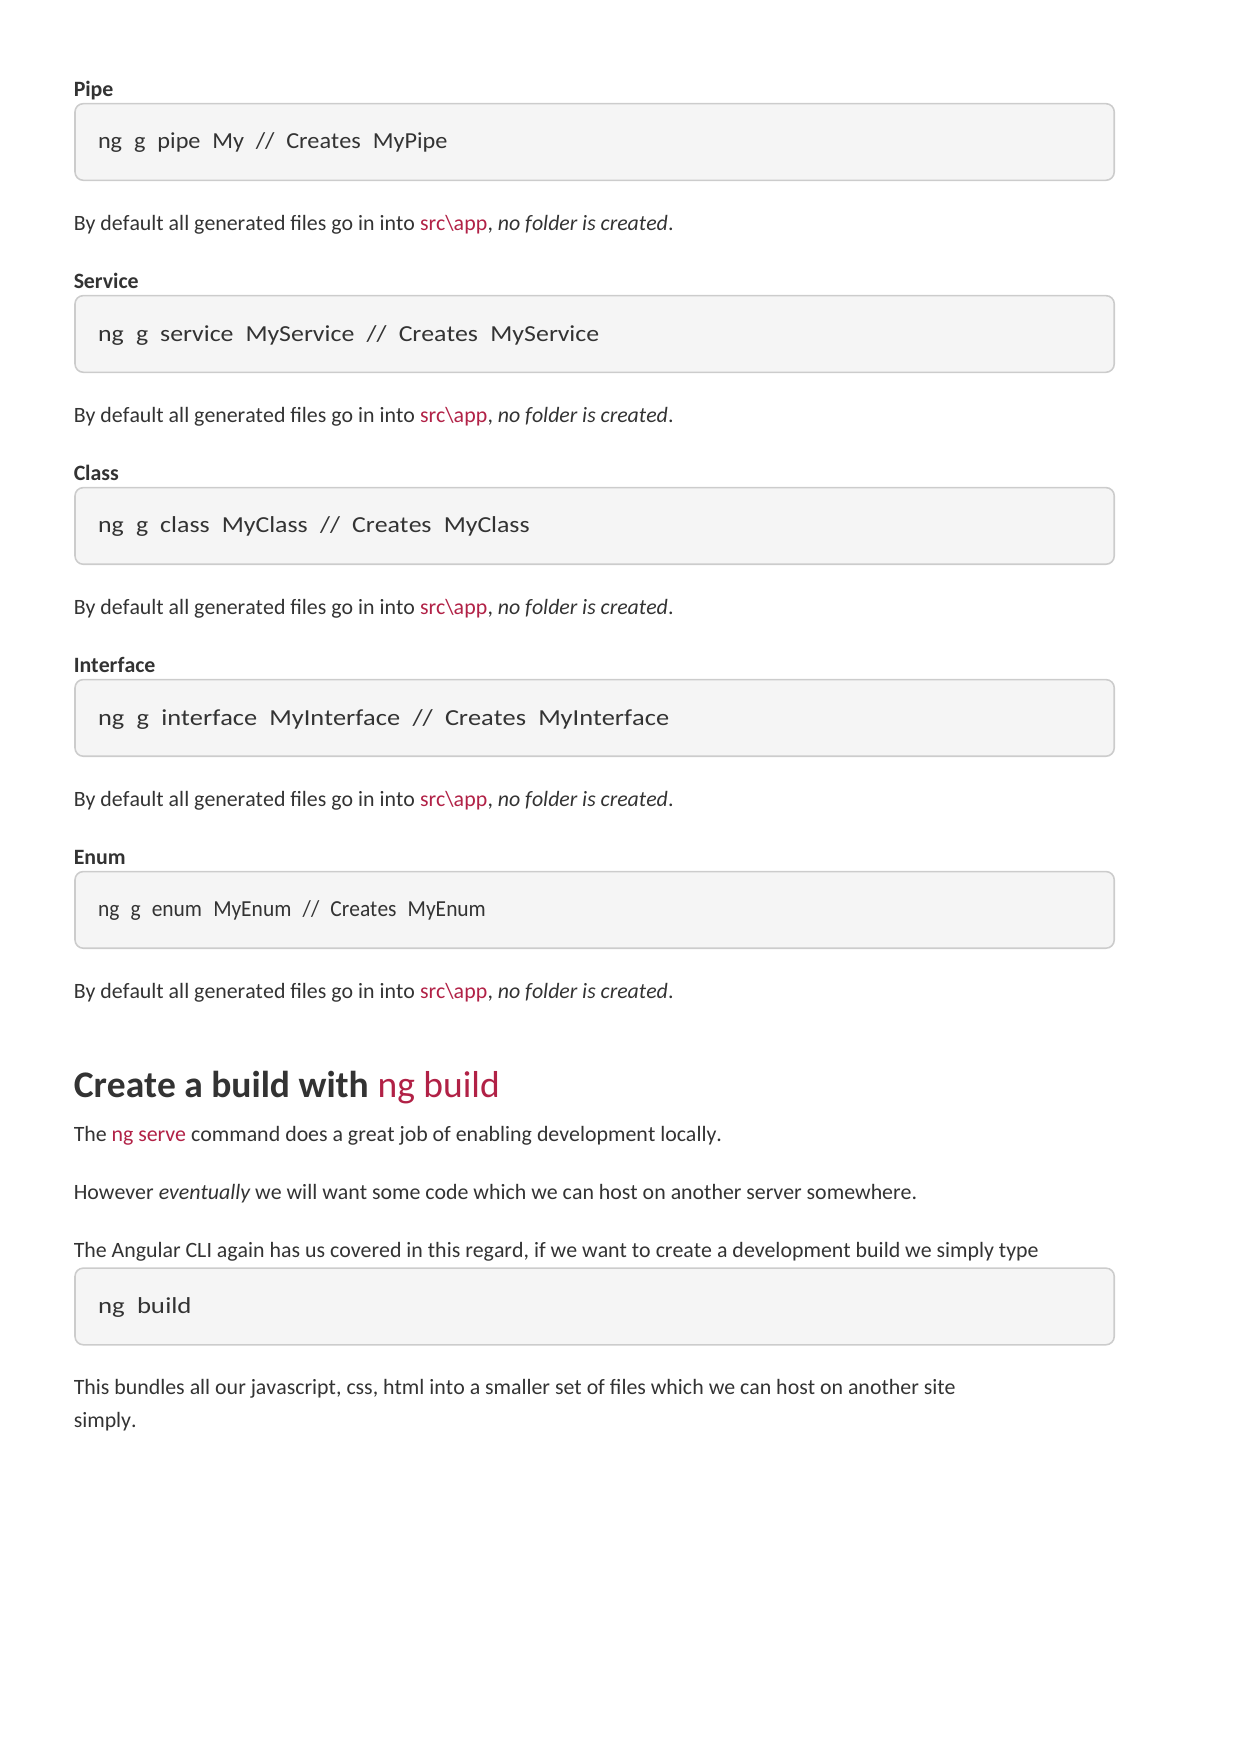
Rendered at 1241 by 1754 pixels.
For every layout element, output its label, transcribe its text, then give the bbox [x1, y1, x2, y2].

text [73, 401, 1165, 428]
text simply. [73, 1406, 1165, 1433]
text The ng serve command does a great job of enabling development locally. [73, 1120, 1165, 1147]
text However eventually we will want some code which we can host on another server somewhere. [73, 1178, 1165, 1204]
text Interface [73, 651, 1165, 678]
text By default all generated files go in into src\app, no folder is created. [73, 785, 1165, 812]
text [73, 209, 1165, 236]
text Pipe [73, 75, 1165, 102]
text By default all generated files go in into src\app, no folder is created. [73, 593, 1165, 620]
text Create a build with ng build [73, 1061, 1165, 1107]
text The Angular CLI again has us covered in this regard, if we want to create a development build we simply type [73, 1236, 1165, 1262]
text Class [73, 459, 1165, 486]
text Service [73, 267, 1165, 294]
text This bundles all our javascript, css, html into a smaller set of files which we can host on another site [73, 1373, 1165, 1400]
text By default all generated files go in into src\app, no folder is created. [73, 977, 1165, 1004]
text Enum [73, 843, 1165, 869]
